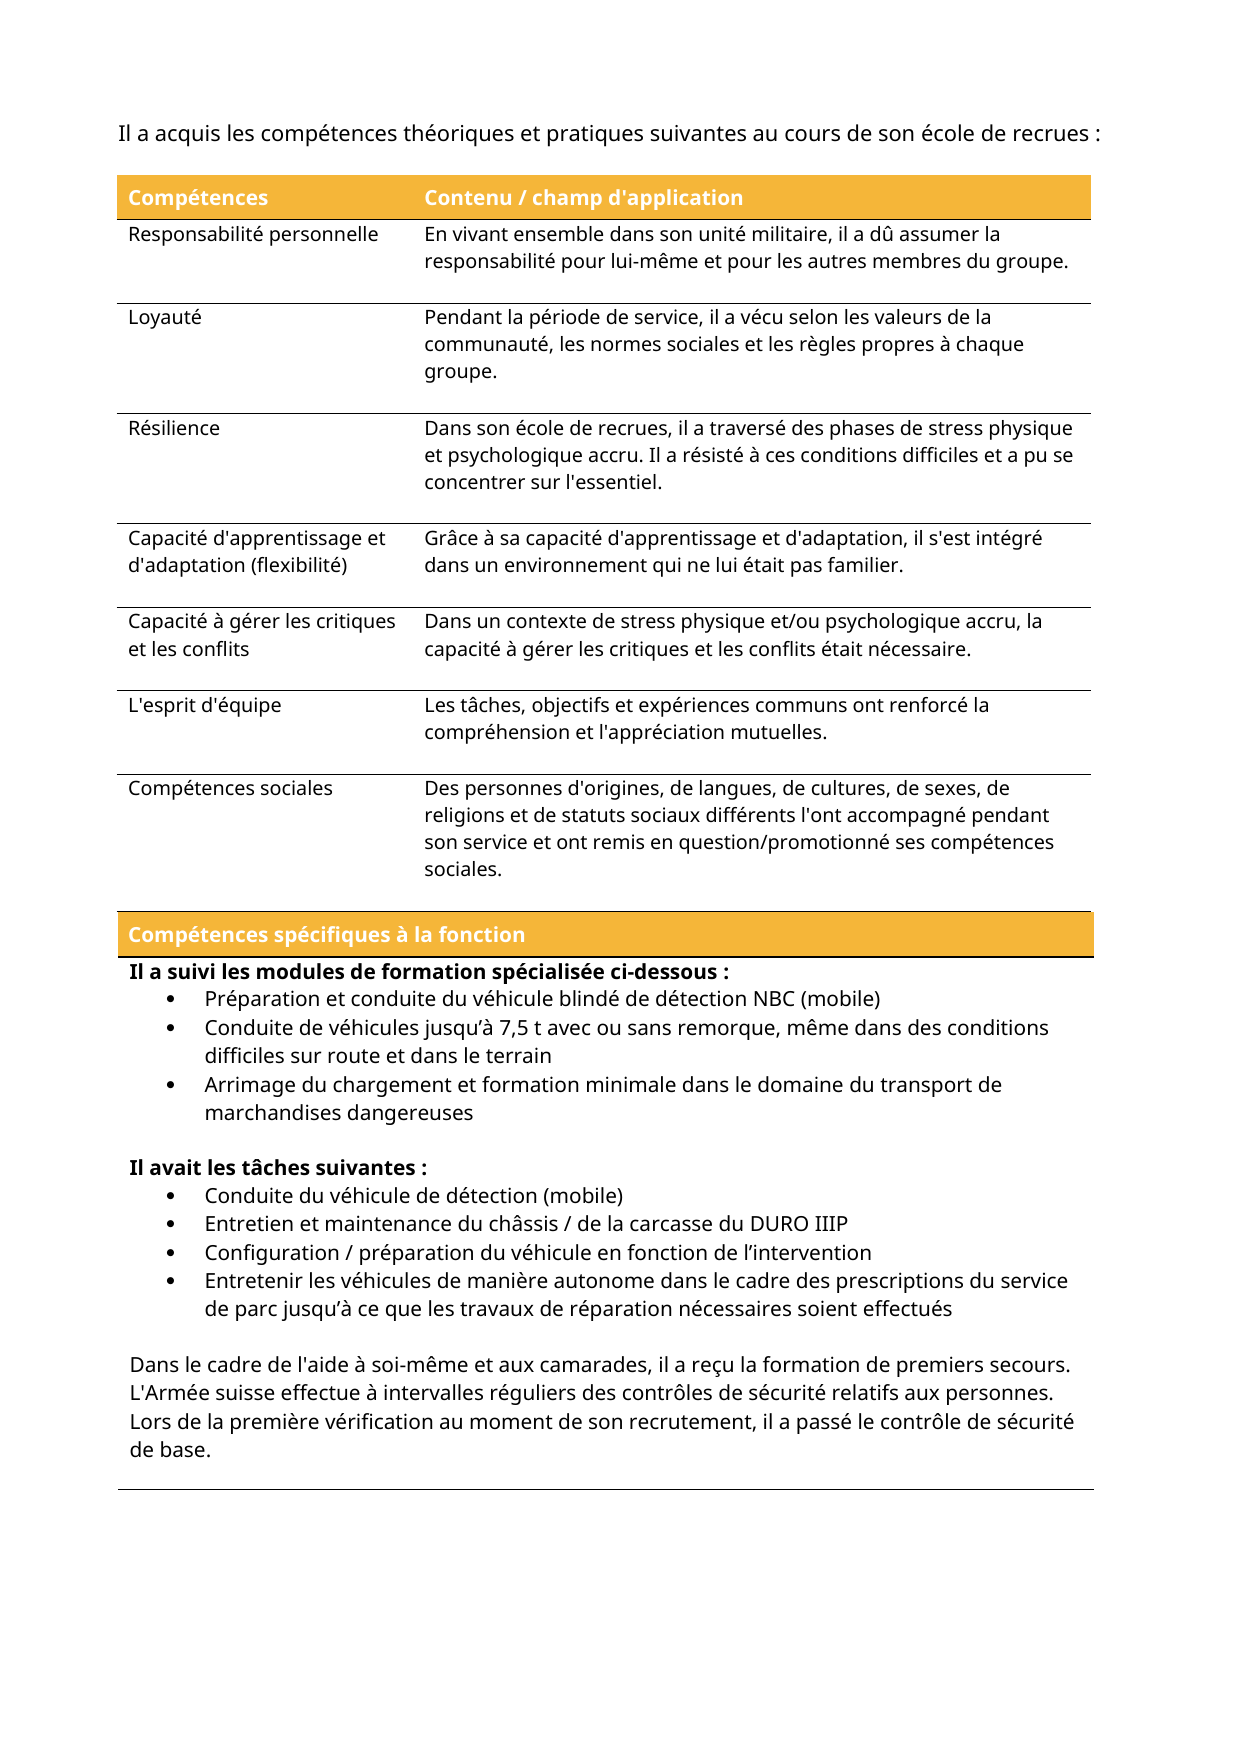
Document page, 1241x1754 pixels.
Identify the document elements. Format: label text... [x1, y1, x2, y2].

table_cell Capacité à gérer les critiques et les conflits [117, 608, 413, 690]
table_header Compétences spécifiques à la fonction [118, 912, 1094, 956]
table_cell Dans son école de recrues, il a traversé des phases de stress physique et psychologique accru. Il a résisté à ces conditions difficiles et a pu se concentrer sur l'essentiel. [413, 414, 1091, 523]
table_cell Compétences sociales [117, 775, 413, 911]
text Il a acquis les compétences théoriques et pratiques suivantes au cours de son école de recrues : [118, 118, 1122, 148]
table_cell Il a suivi les modules de formation spécialisée ci-dessous : Préparation et conduite du véhicule blindé de détection NBC (mobile) Conduite de véhicules jusqu’à 7,5 t avec ou sans remorque, même dans des conditions difficiles sur route et dans le terrain Arrimage du chargement et formation minimale dans le domaine du transport de marchandises dangereuses Il avait les tâches suivantes : Conduite du véhicule de détection (mobile) Entretien et maintenance du châssis / de la carcasse du DURO IIIP Configuration / préparation du véhicule en fonction de l’intervention Entretenir les véhicules de manière autonome dans le cadre des prescriptions du service de parc jusqu’à ce que les travaux de réparation nécessaires soient effectués Dans le cadre de l'aide à soi-même et aux camarades, il a reçu la formation de premiers secours. L'Armée suisse effectue à intervalles réguliers des contrôles de sécurité relatifs aux personnes. Lors de la première vérification au moment de son recrutement, il a passé le contrôle de sécurité de base. [118, 958, 1094, 1489]
table_cell Responsabilité personnelle [117, 220, 413, 302]
table_header Contenu / champ d'application [413, 175, 1091, 219]
table_cell Dans un contexte de stress physique et/ou psychologique accru, la capacité à gérer les critiques et les conflits était nécessaire. [413, 608, 1091, 690]
table_cell Pendant la période de service, il a vécu selon les valeurs de la communauté, les normes sociales et les règles propres à chaque groupe. [413, 304, 1091, 413]
table_cell Des personnes d'origines, de langues, de cultures, de sexes, de religions et de statuts sociaux différents l'ont accompagné pendant son service et ont remis en question/promotionné ses compétences sociales. [413, 775, 1091, 911]
table_cell L'esprit d'équipe [117, 691, 413, 774]
table_cell Les tâches, objectifs et expériences communs ont renforcé la compréhension et l'appréciation mutuelles. [413, 691, 1091, 774]
table_cell Grâce à sa capacité d'apprentissage et d'adaptation, il s'est intégré dans un environnement qui ne lui était pas familier. [413, 524, 1091, 607]
table_header Compétences [117, 175, 413, 219]
table_cell Loyauté [117, 304, 413, 413]
table_cell Résilience [117, 414, 413, 523]
table_cell Capacité d'apprentissage et d'adaptation (flexibilité) [117, 524, 413, 607]
table_cell En vivant ensemble dans son unité militaire, il a dû assumer la responsabilité pour lui-même et pour les autres membres du groupe. [413, 220, 1091, 302]
